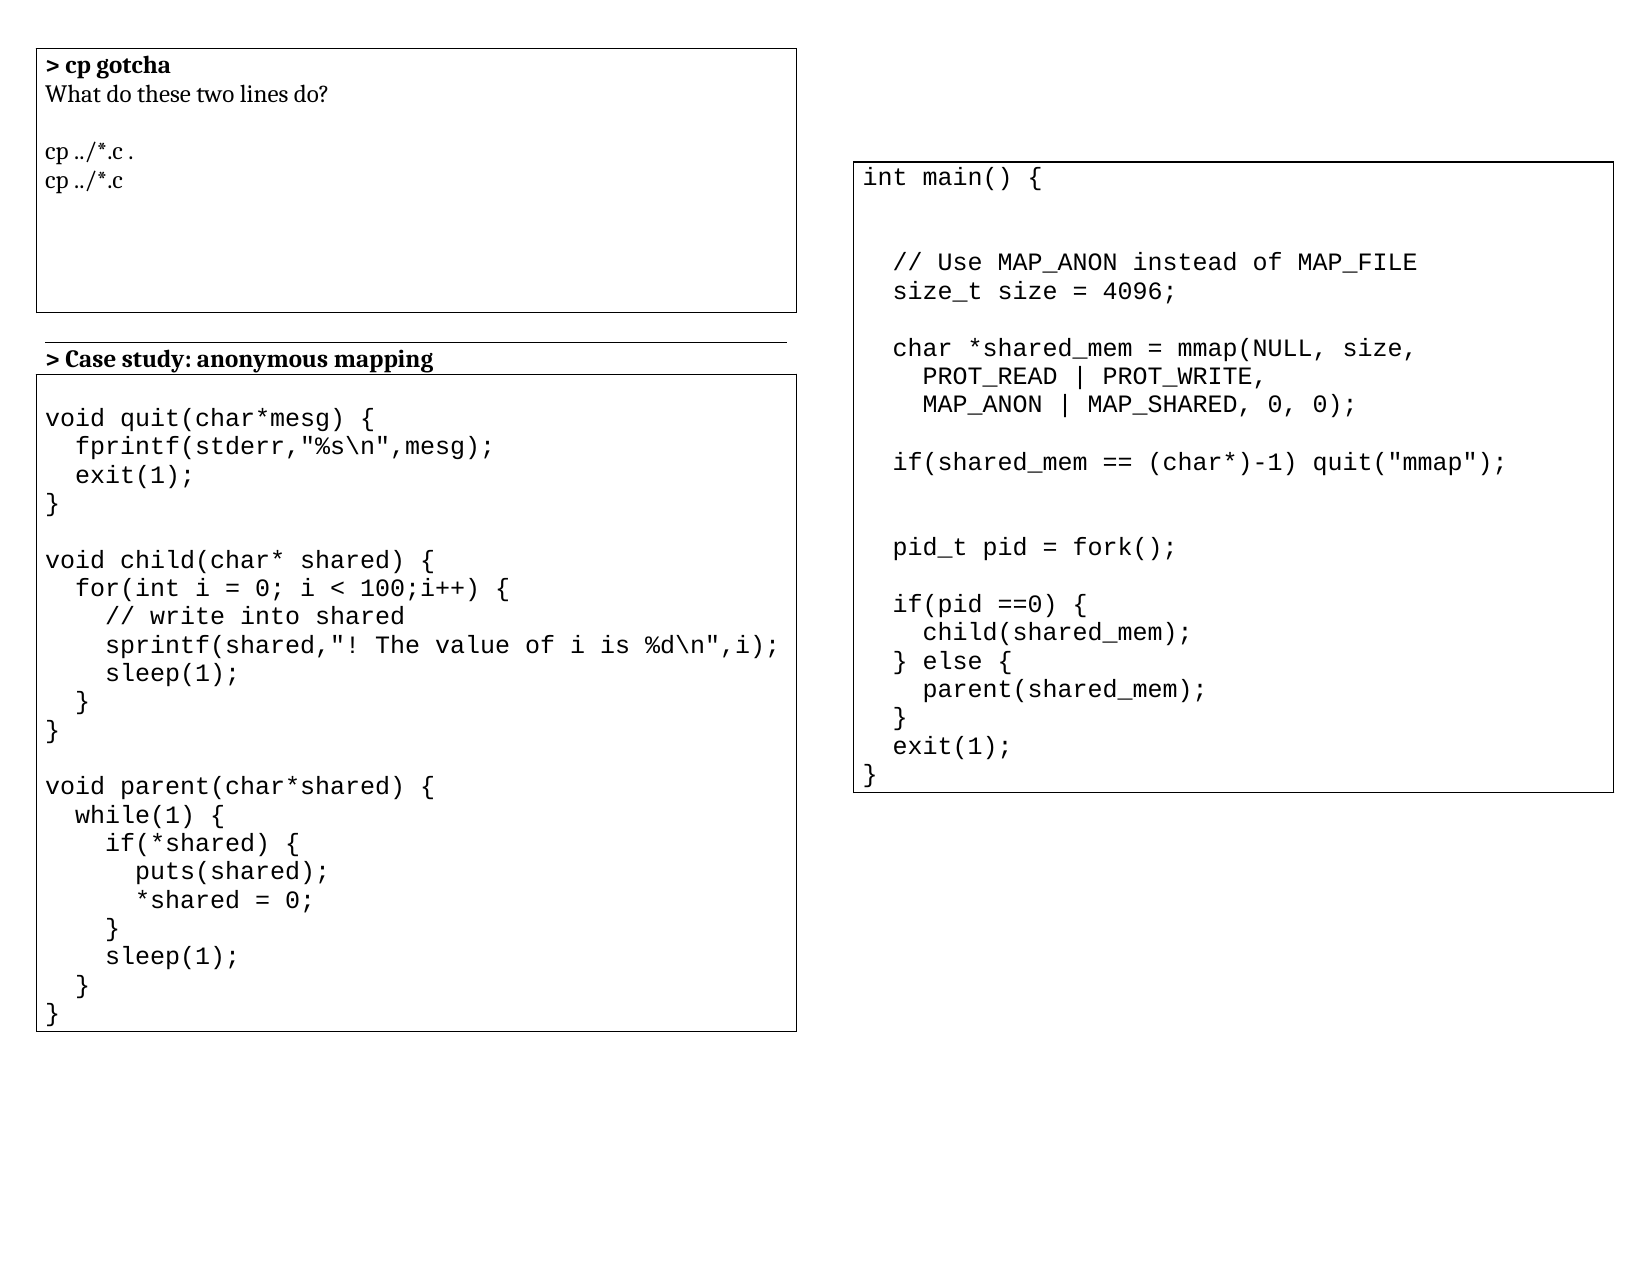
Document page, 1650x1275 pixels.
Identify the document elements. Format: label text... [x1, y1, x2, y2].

text // Use MAP_ANON instead of MAP_FILE [862, 250, 1605, 278]
text void child(char* shared) { [45, 547, 787, 576]
text cp ../*.c . [45, 137, 787, 166]
text while(1) { [45, 802, 787, 831]
text child(shared_mem); [862, 620, 1605, 648]
text *shared = 0; [45, 887, 787, 916]
text sprintf(shared,"! The value of i is %d\n",i); [45, 632, 787, 661]
text void quit(char*mesg) { [45, 406, 787, 434]
text } [45, 689, 787, 717]
text pid_t pid = fork(); [862, 535, 1605, 563]
text sleep(1); [45, 944, 787, 972]
text if(*shared) { [45, 831, 787, 859]
text } [45, 916, 787, 944]
text } [37, 997, 796, 1031]
text sleep(1); [45, 661, 787, 689]
text What do these two lines do? [45, 80, 787, 109]
text PROT_READ | PROT_WRITE, [862, 364, 1605, 392]
text for(int i = 0; i < 100;i++) { [45, 576, 787, 604]
text } [45, 972, 787, 997]
text } [854, 758, 1613, 792]
text char *shared_mem = mmap(NULL, size, [862, 335, 1605, 364]
text } [45, 491, 787, 519]
text puts(shared); [45, 859, 787, 887]
text exit(1); [862, 733, 1605, 758]
text } [862, 705, 1605, 733]
text } [45, 717, 787, 746]
text if(pid ==0) { [862, 592, 1605, 620]
text MAP_ANON | MAP_SHARED, 0, 0); [862, 392, 1605, 420]
text parent(shared_mem); [862, 677, 1605, 705]
text > cp gotcha [37, 49, 796, 80]
text // write into shared [45, 604, 787, 632]
text cp ../*.c [45, 166, 787, 195]
text if(shared_mem == (char*)-1) quit("mmap"); [862, 449, 1605, 477]
text size_t size = 4096; [862, 278, 1605, 307]
text void parent(char*shared) { [45, 774, 787, 802]
text int main() { [854, 163, 1613, 193]
text exit(1); [45, 462, 787, 491]
text fprintf(stderr,"%s\n",mesg); [45, 434, 787, 462]
text } else { [862, 648, 1605, 677]
text > Case study: anonymous mapping [45, 343, 787, 374]
